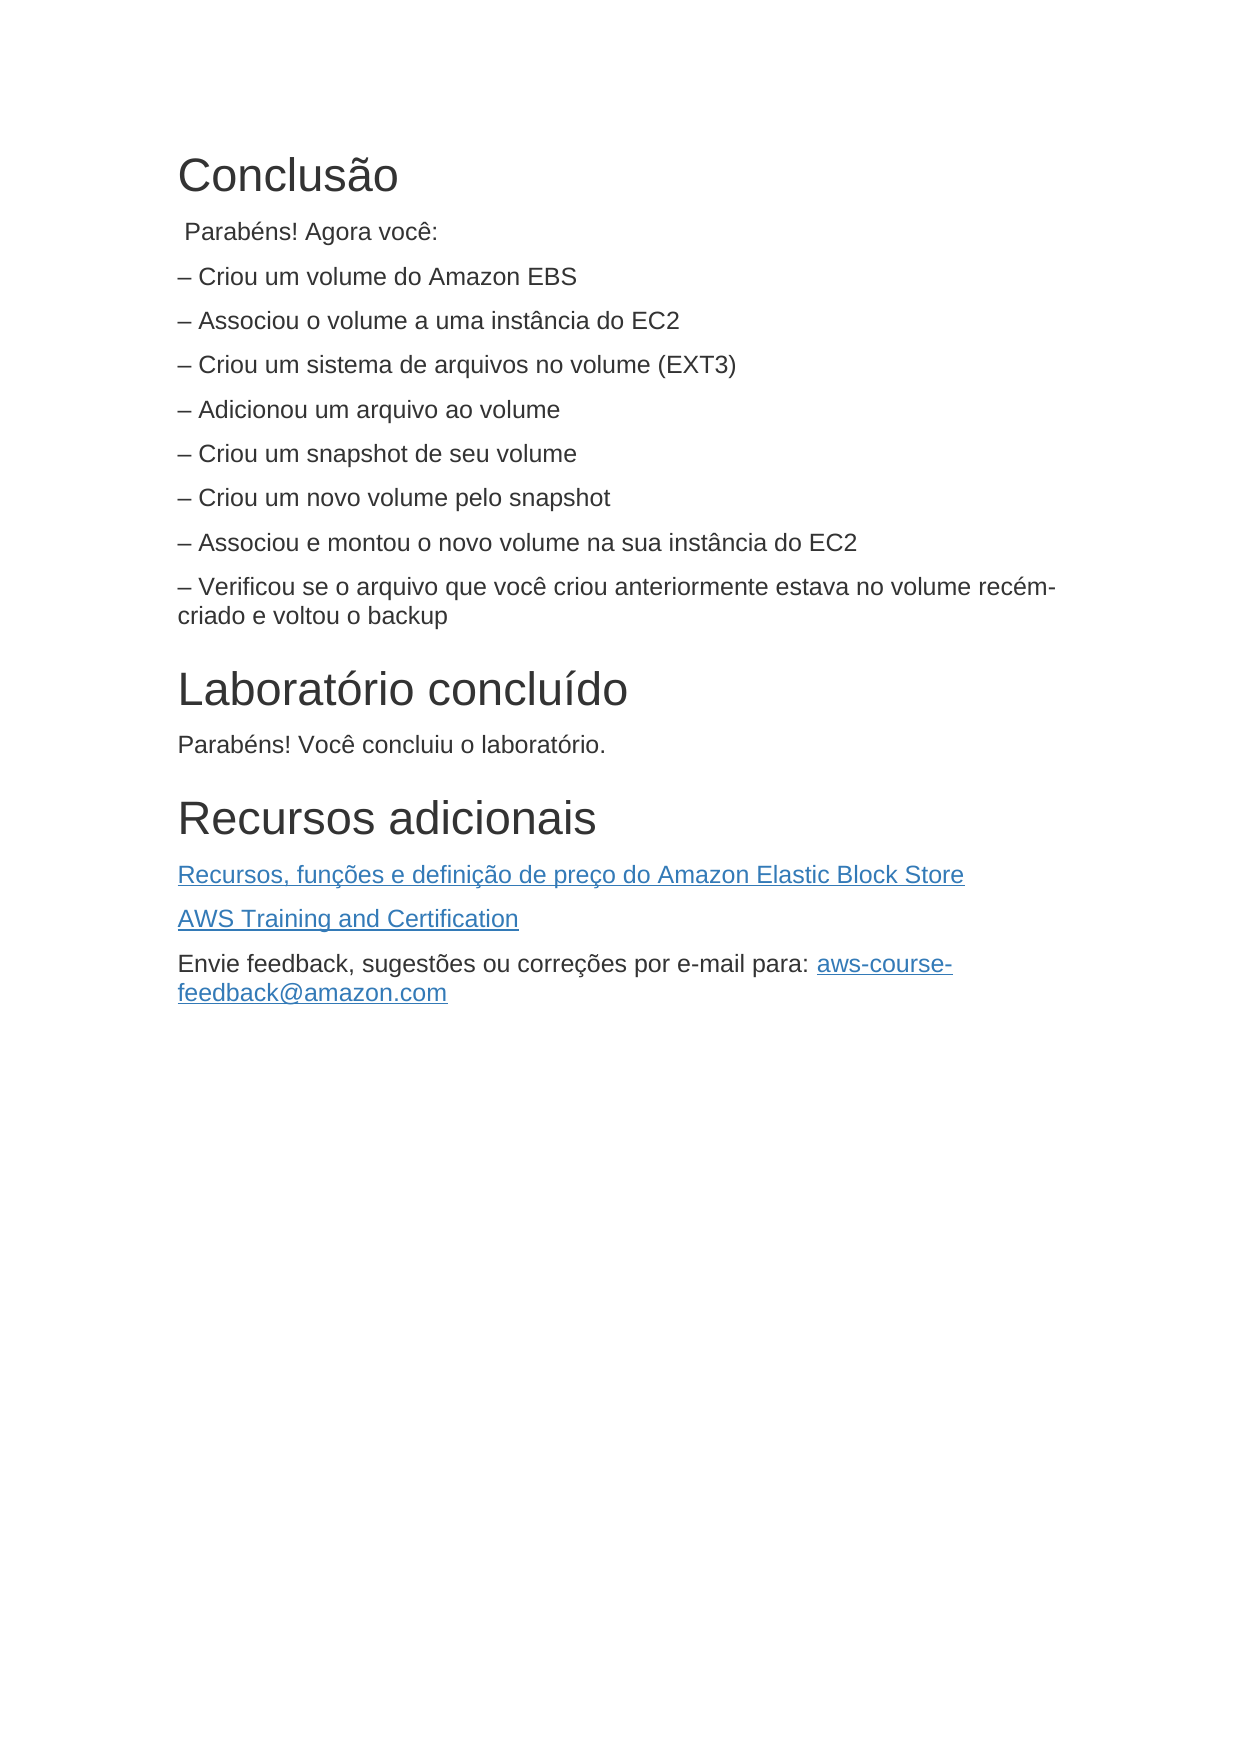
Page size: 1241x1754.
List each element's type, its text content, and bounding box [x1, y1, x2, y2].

text Conclusão [177, 148, 1063, 202]
text – Criou um volume do Amazon EBS [177, 262, 1063, 290]
text AWS Training and Certification [177, 904, 1063, 933]
text Recursos adicionais [177, 791, 1063, 844]
text Laboratório concluído [177, 661, 1063, 715]
text – Verificou se o arquivo que você criou anteriormente estava no volume recém-criado e voltou o backup [177, 572, 1063, 630]
text – Criou um sistema de arquivos no volume (EXT3) [177, 350, 1063, 379]
text Envie feedback, sugestões ou correções por e-mail para: aws-course-feedback@amazon.com [177, 949, 1063, 1006]
text – Adicionou um arquivo ao volume [177, 395, 1063, 423]
text Parabéns! Agora você: [177, 217, 1063, 246]
text – Criou um snapshot de seu volume [177, 439, 1063, 468]
text – Criou um novo volume pelo snapshot [177, 483, 1063, 512]
text – Associou e montou o novo volume na sua instância do EC2 [177, 528, 1063, 557]
text – Associou o volume a uma instância do EC2 [177, 306, 1063, 335]
text Recursos, funções e definição de preço do Amazon Elastic Block Store [177, 860, 1063, 889]
text Parabéns! Você concluiu o laboratório. [177, 731, 1063, 759]
